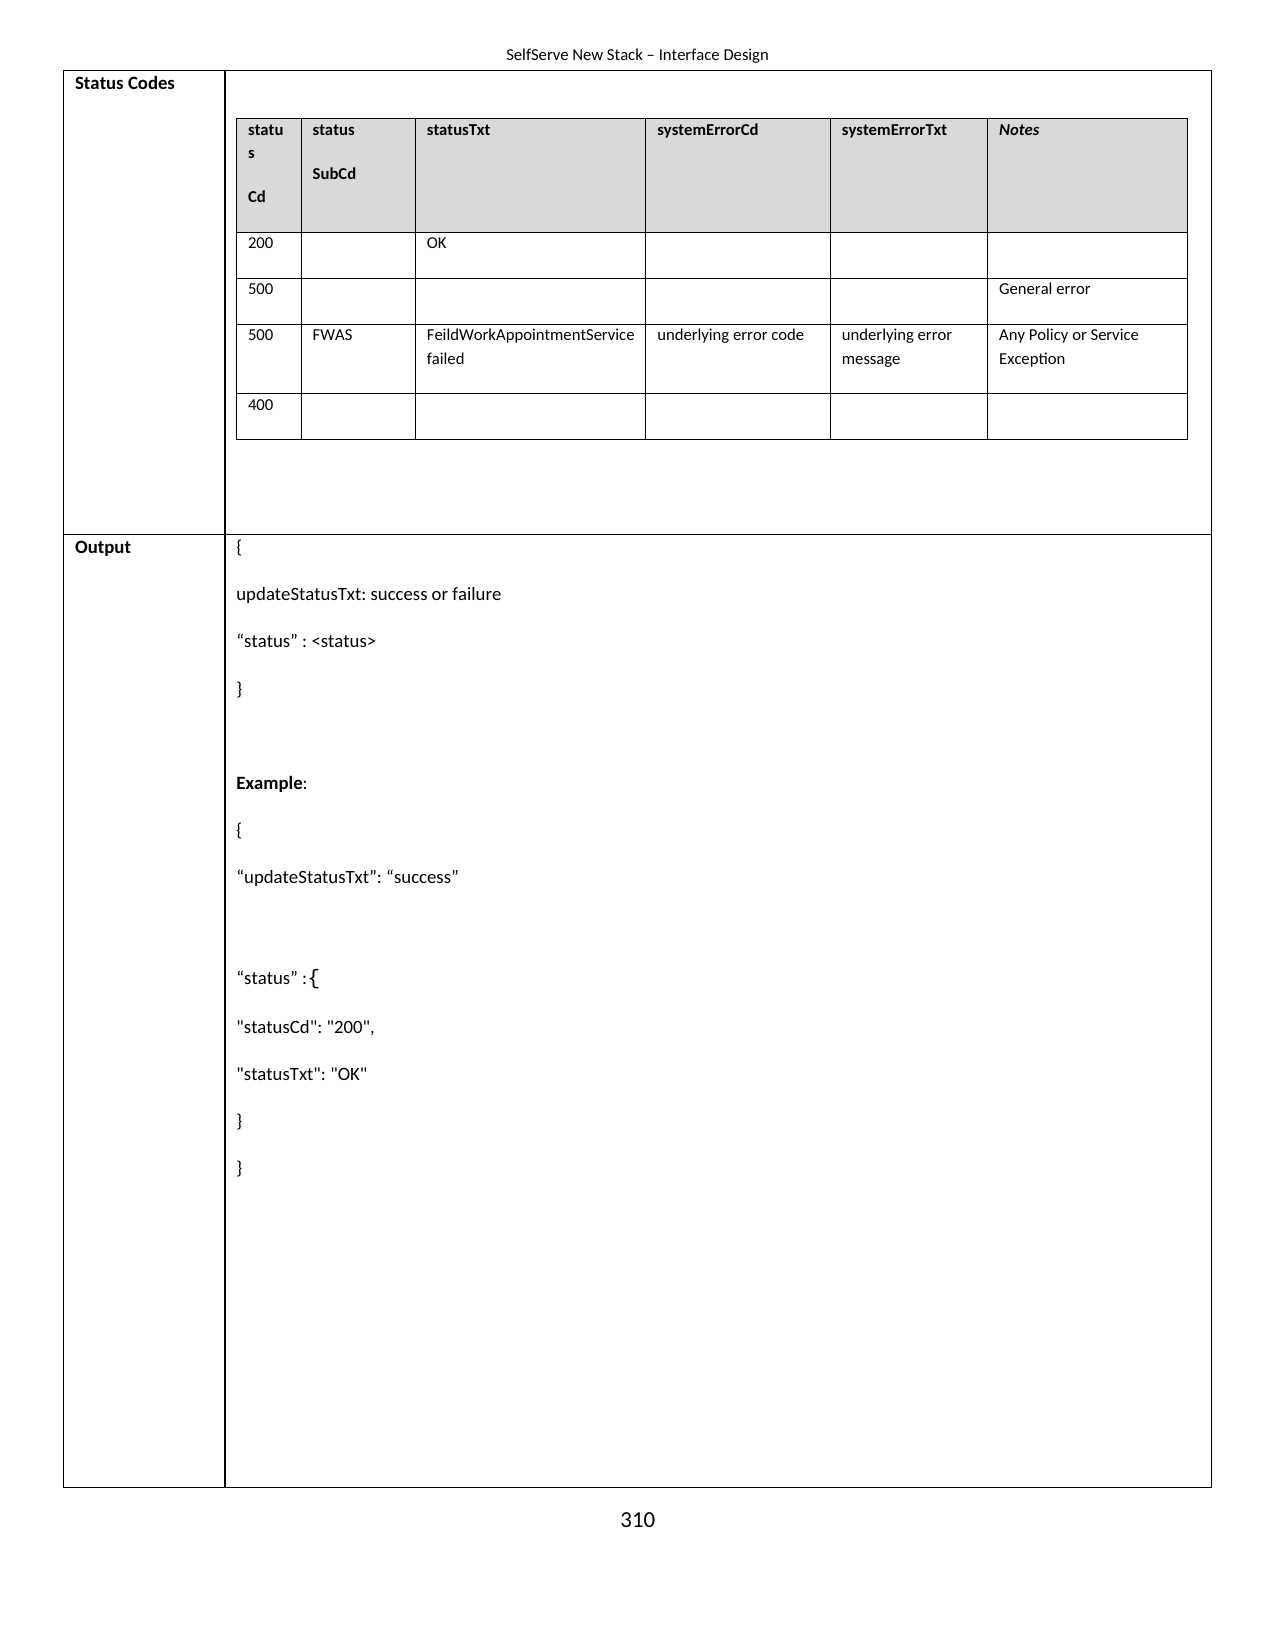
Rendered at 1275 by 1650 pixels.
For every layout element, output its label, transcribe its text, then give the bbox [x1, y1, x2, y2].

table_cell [226, 535, 1211, 1487]
table_cell Status Codes [64, 71, 224, 534]
table_cell Output [64, 535, 224, 1487]
table_cell [226, 71, 1211, 534]
